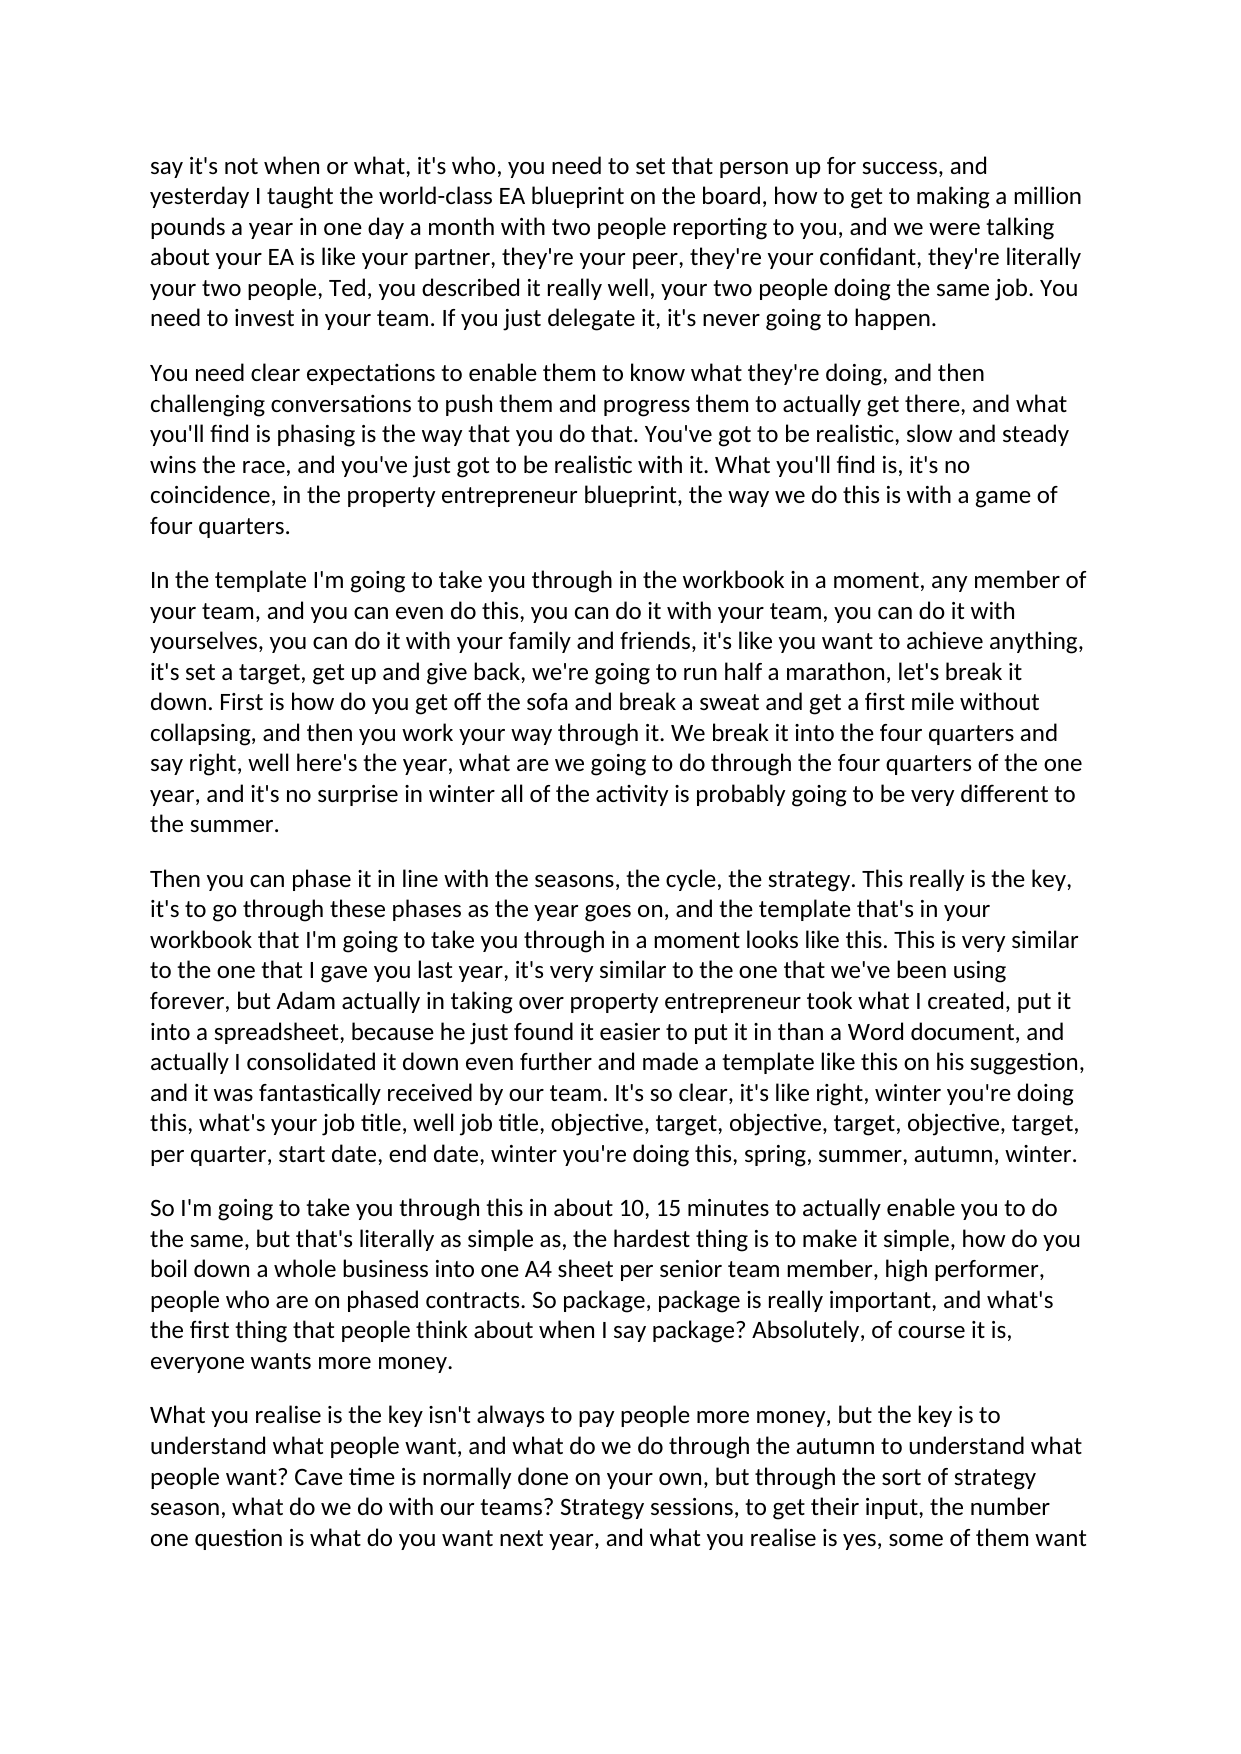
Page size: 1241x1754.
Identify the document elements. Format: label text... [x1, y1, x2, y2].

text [150, 1399, 1090, 1552]
text You need clear expectations to enable them to know what they're doing, and then challenging conversations to push them and progress them to actually get there, and what you'll find is phasing is the way that you do that. You've got to be realistic, slow and steady wins the race, and you've just got to be realistic with it. What you'll find is, it's no coincidence, in the property entrepreneur blueprint, the way we do this is with a game of four quarters. [150, 357, 1090, 540]
text So I'm going to take you through this in about 10, 15 minutes to actually enable you to do the same, but that's literally as simple as, the hardest thing is to make it simple, how do you boil down a whole business into one A4 sheet per senior team member, high performer, people who are on phased contracts. So package, package is really important, and what's the first thing that people think about when I say package? Absolutely, of course it is, everyone wants more money. [150, 1192, 1090, 1376]
text In the template I'm going to take you through in the workbook in a moment, any member of your team, and you can even do this, you can do it with your team, you can do it with yourselves, you can do it with your family and friends, it's like you want to achieve anything, it's set a target, get up and give back, we're going to run half a marathon, let's break it down. First is how do you get off the sofa and break a sweat and get a first mile without collapsing, and then you work your way through it. We break it into the four quarters and say right, well here's the year, what are we going to do through the four quarters of the one year, and it's no surprise in winter all of the activity is probably going to be very different to the summer. [150, 564, 1090, 839]
text Then you can phase it in line with the seasons, the cycle, the strategy. This really is the key, it's to go through these phases as the year goes on, and the template that's in your workbook that I'm going to take you through in a moment looks like this. This is very similar to the one that I gave you last year, it's very similar to the one that we've been using forever, but Adam actually in taking over property entrepreneur took what I created, put it into a spreadsheet, because he just found it easier to put it in than a Word document, and actually I consolidated it down even further and made a template like this on his suggestion, and it was fantastically received by our team. It's so clear, it's like right, winter you're doing this, what's your job title, well job title, objective, target, objective, target, objective, target, per quarter, start date, end date, winter you're doing this, spring, summer, autumn, winter. [150, 863, 1090, 1168]
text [150, 150, 1090, 333]
